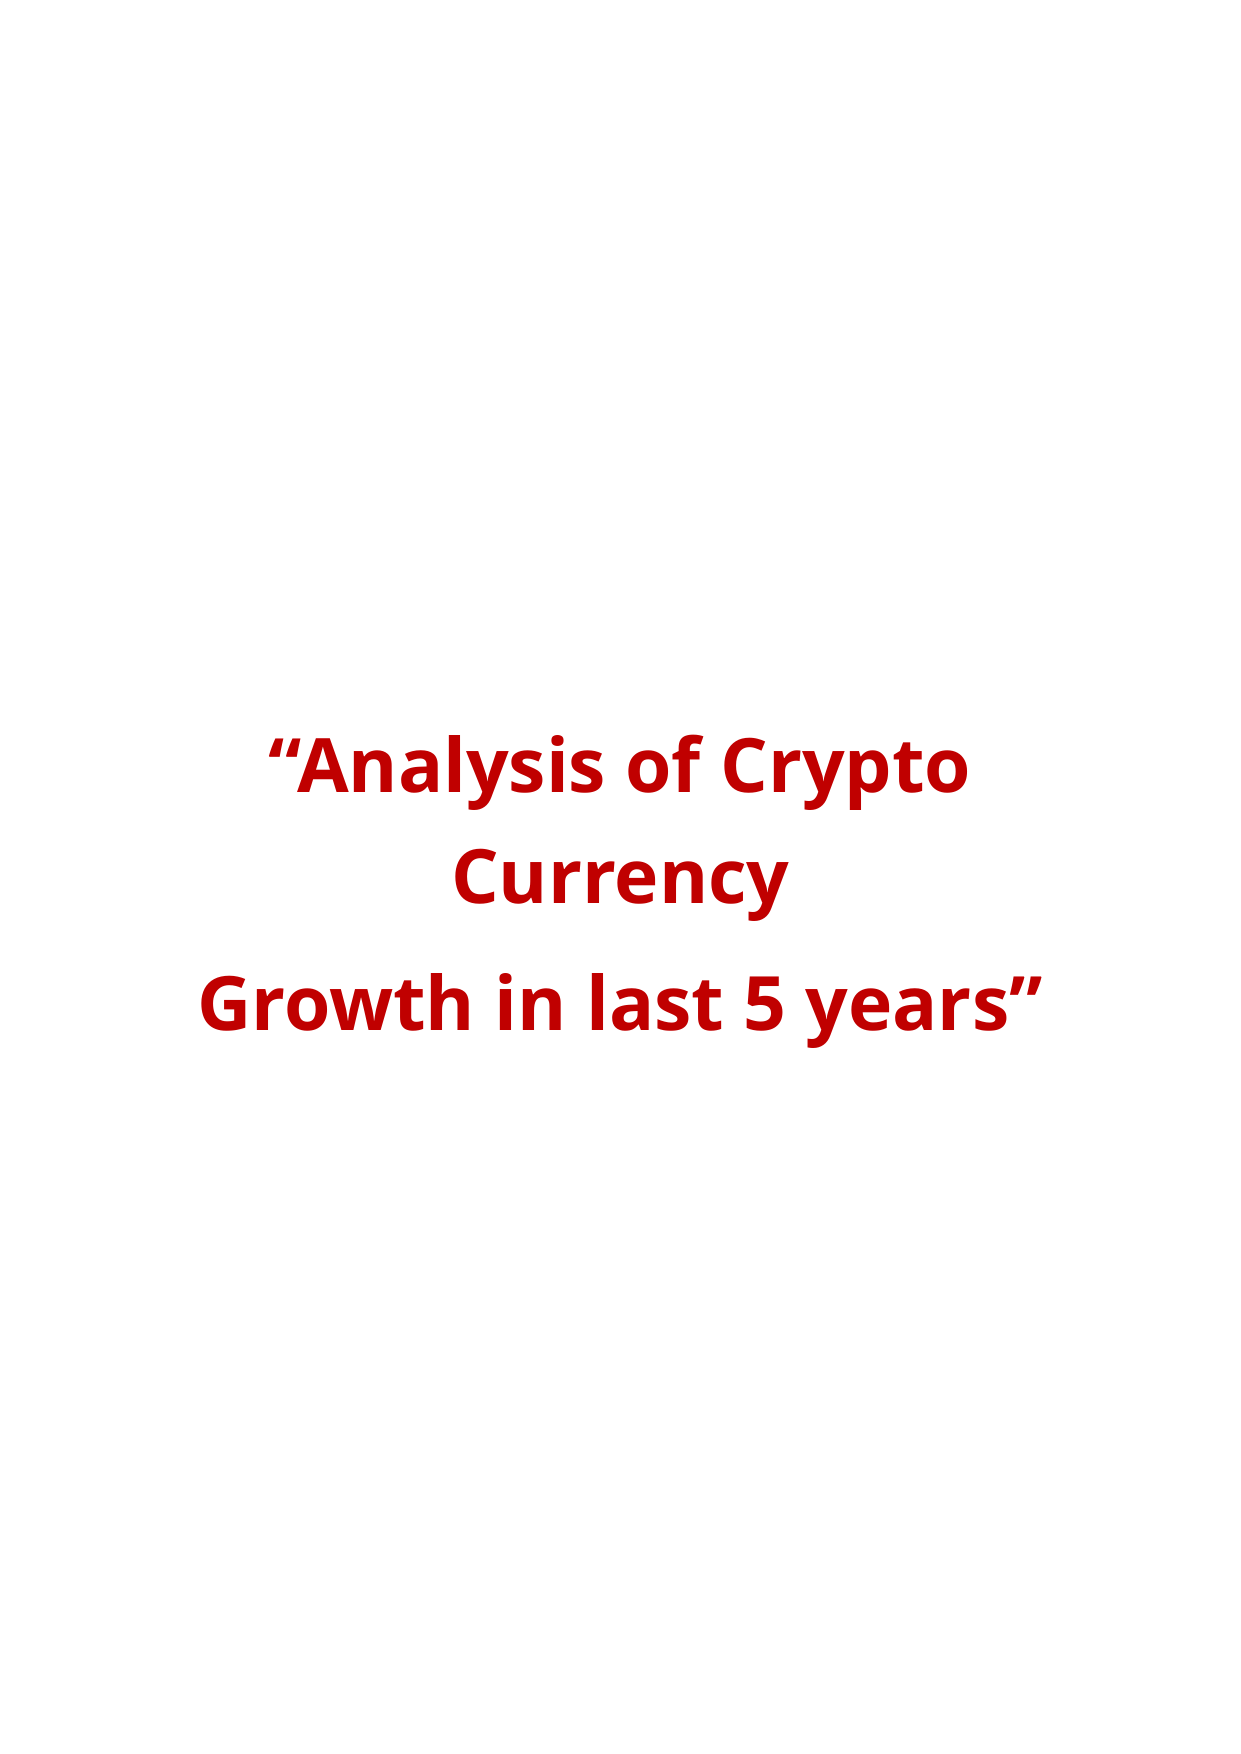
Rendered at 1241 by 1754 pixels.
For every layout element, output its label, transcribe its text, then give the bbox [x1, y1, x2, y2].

text Growth in last 5 years” [112, 950, 1128, 1052]
text “Analysis of Crypto Currency [112, 712, 1128, 925]
